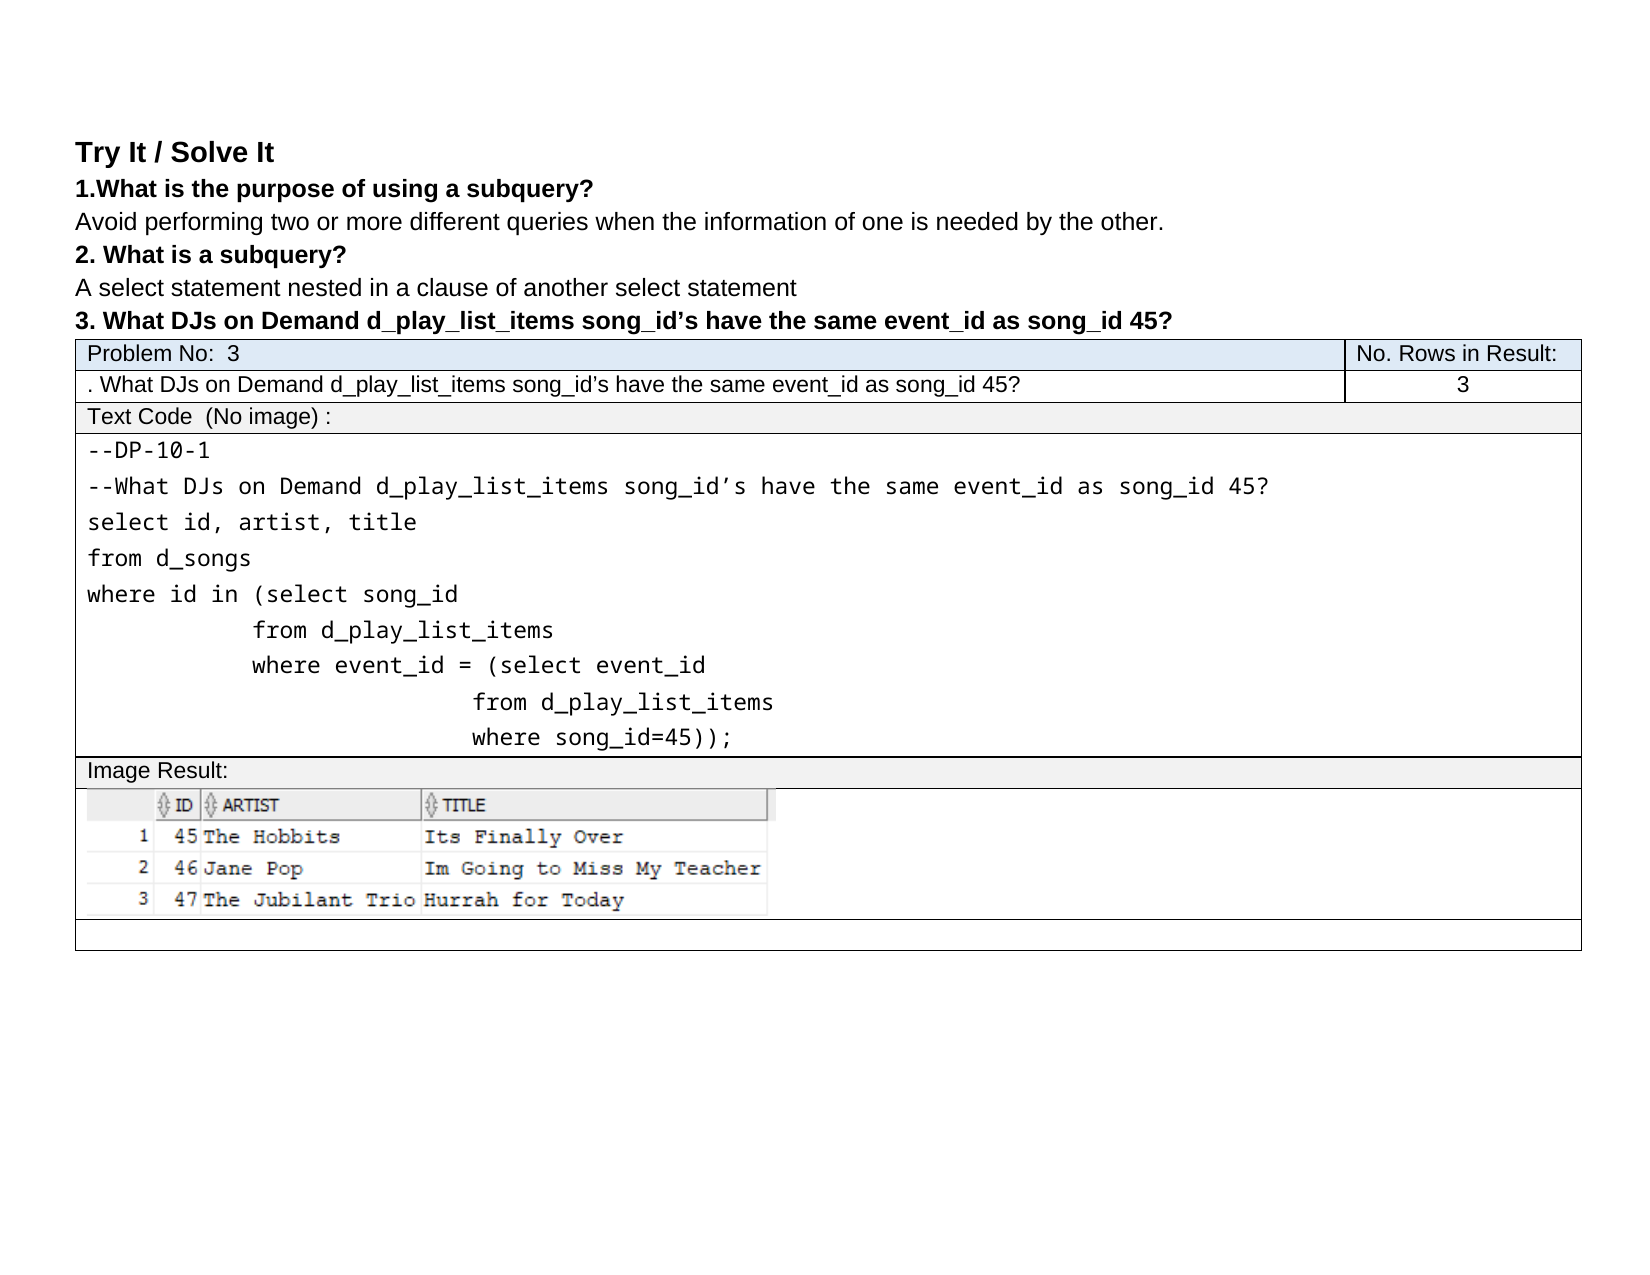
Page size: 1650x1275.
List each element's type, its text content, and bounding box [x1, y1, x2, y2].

text 1.What is the purpose of using a subquery? [75, 174, 1575, 203]
table_cell Text Code (No image) : [76, 403, 1581, 433]
table_cell [76, 789, 1581, 919]
table_cell --DP-10-1 --What DJs on Demand d_play_list_items song_id’s have the same event_id as song_id 45? select id, artist, title from d_songs where id in (select song_id from d_play_list_items where event_id = (select event_id from d_play_list_items where song_id=45)); [76, 434, 1581, 756]
table_cell . What DJs on Demand d_play_list_items song_id’s have the same event_id as song_id 45? [76, 371, 1344, 402]
table_cell 3 [1346, 371, 1581, 402]
table_cell [76, 920, 1581, 950]
picture [86, 788, 776, 916]
text 3. What DJs on Demand d_play_list_items song_id’s have the same event_id as song_id 45? [75, 306, 1575, 335]
table_header No. Rows in Result: [1346, 340, 1581, 370]
text 2. What is a subquery? [75, 240, 1575, 269]
text Avoid performing two or more different queries when the information of one is needed by the other. [75, 207, 1575, 236]
text Try It / Solve It [75, 135, 1575, 169]
text A select statement nested in a clause of another select statement [75, 273, 1575, 302]
table_header Problem No: 3 [76, 340, 1344, 370]
table_cell Image Result: [76, 758, 1581, 788]
